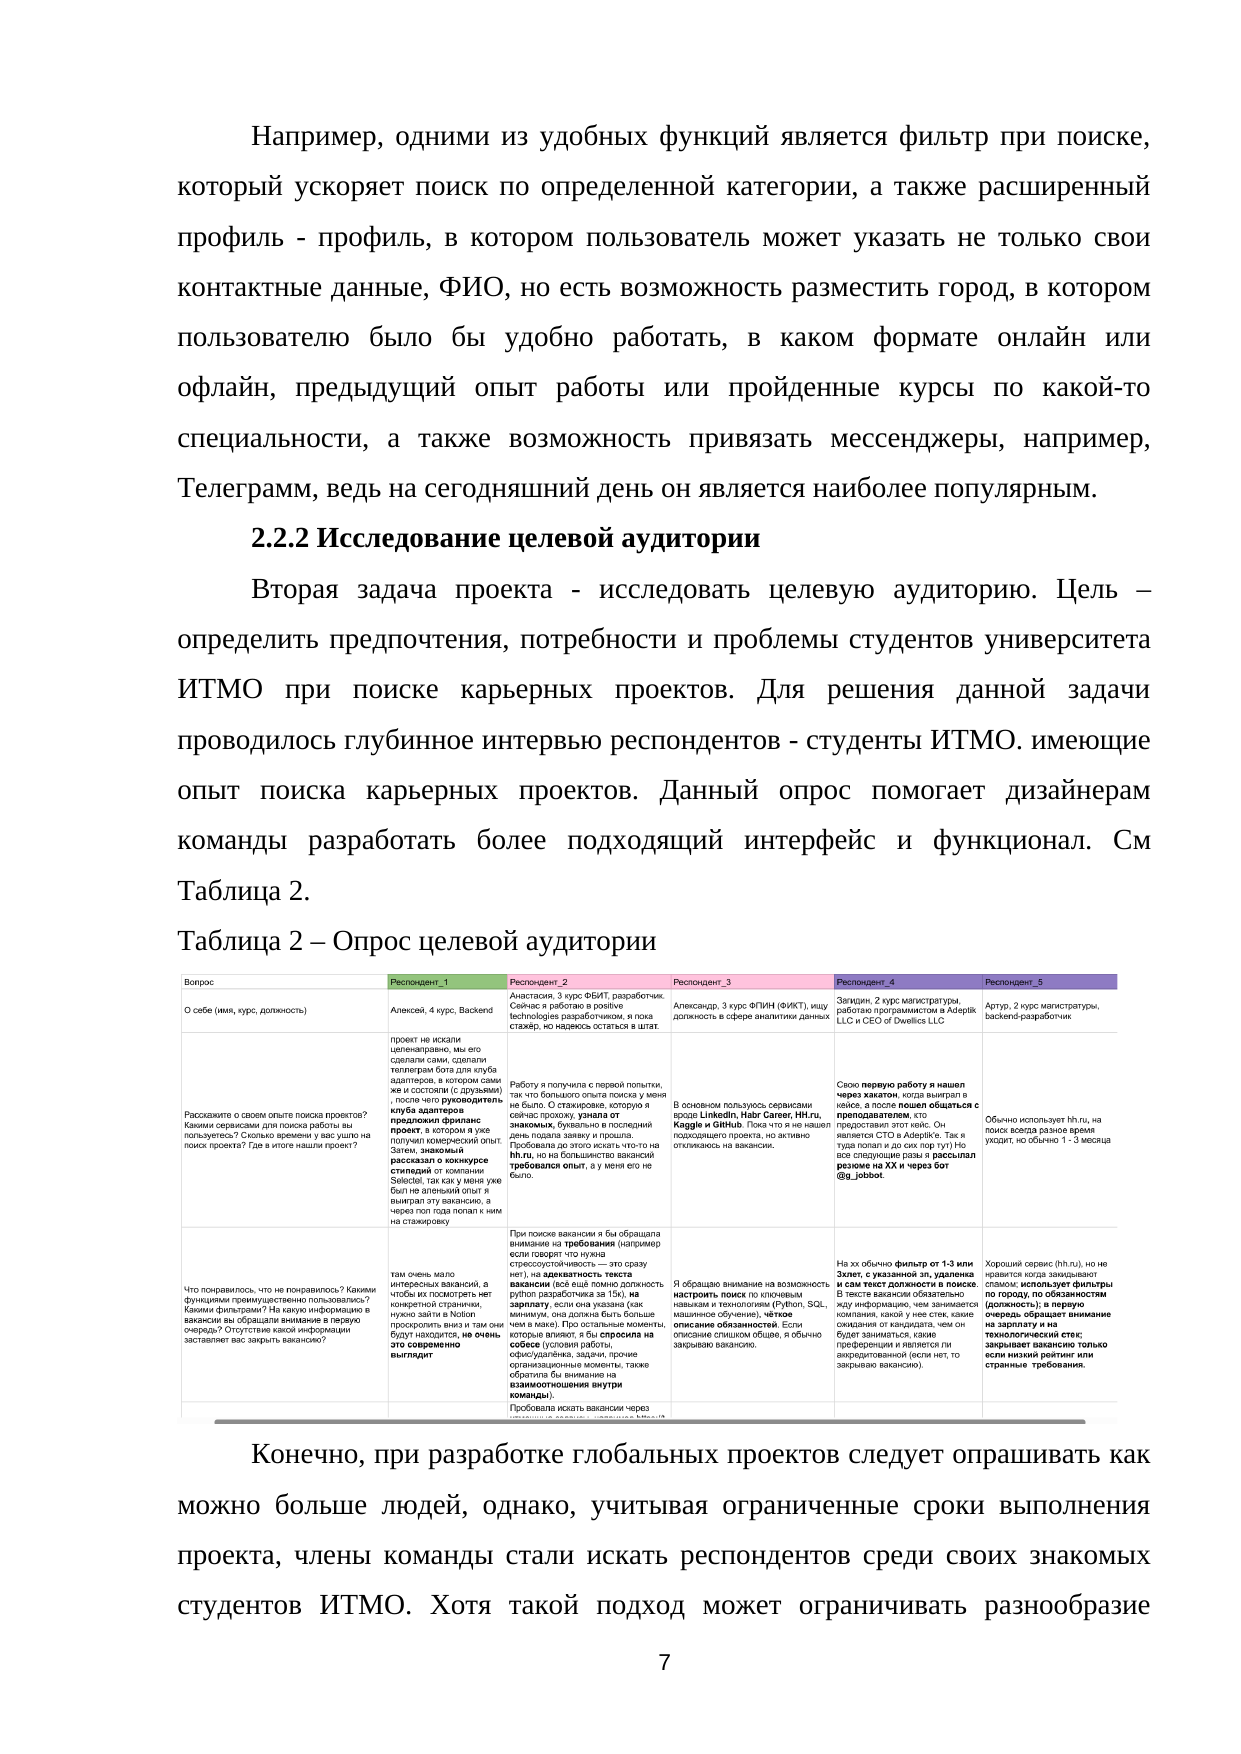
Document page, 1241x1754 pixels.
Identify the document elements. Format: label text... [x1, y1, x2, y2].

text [177, 1436, 1152, 1621]
text Вторая задача проекта - исследовать целевую аудиторию. Цель – определить предпочтения, потребности и проблемы студентов университета ИТМО при поиске карьерных проектов. Для решения данной задачи проводилось глубинное интервью респондентов - студенты ИТМО. имеющие опыт поиска карьерных проектов. Данный опрос помогает дизайнерам команды разработать более подходящий интерфейс и функционал. См Таблица 2. [177, 571, 1152, 906]
text Таблица 2 – Опрос целевой аудитории [177, 923, 1152, 957]
text 2.2.2 Исследование целевой аудитории [177, 521, 1152, 554]
text Например, одними из удобных функций является фильтр при поиске, который ускоряет поиск по определенной категории, а также расширенный профиль - профиль, в котором пользователь может указать не только свои контактные данные, ФИО, но есть возможность разместить город, в котором пользователю было бы удобно работать, в каком формате онлайн или офлайн, предыдущий опыт работы или пройденные курсы по какой-то специальности, а также возможность привязать мессенджеры, например, Телеграмм, ведь на сегодняшний день он является наиболее популярным. [177, 118, 1152, 504]
picture [177, 973, 1118, 1424]
